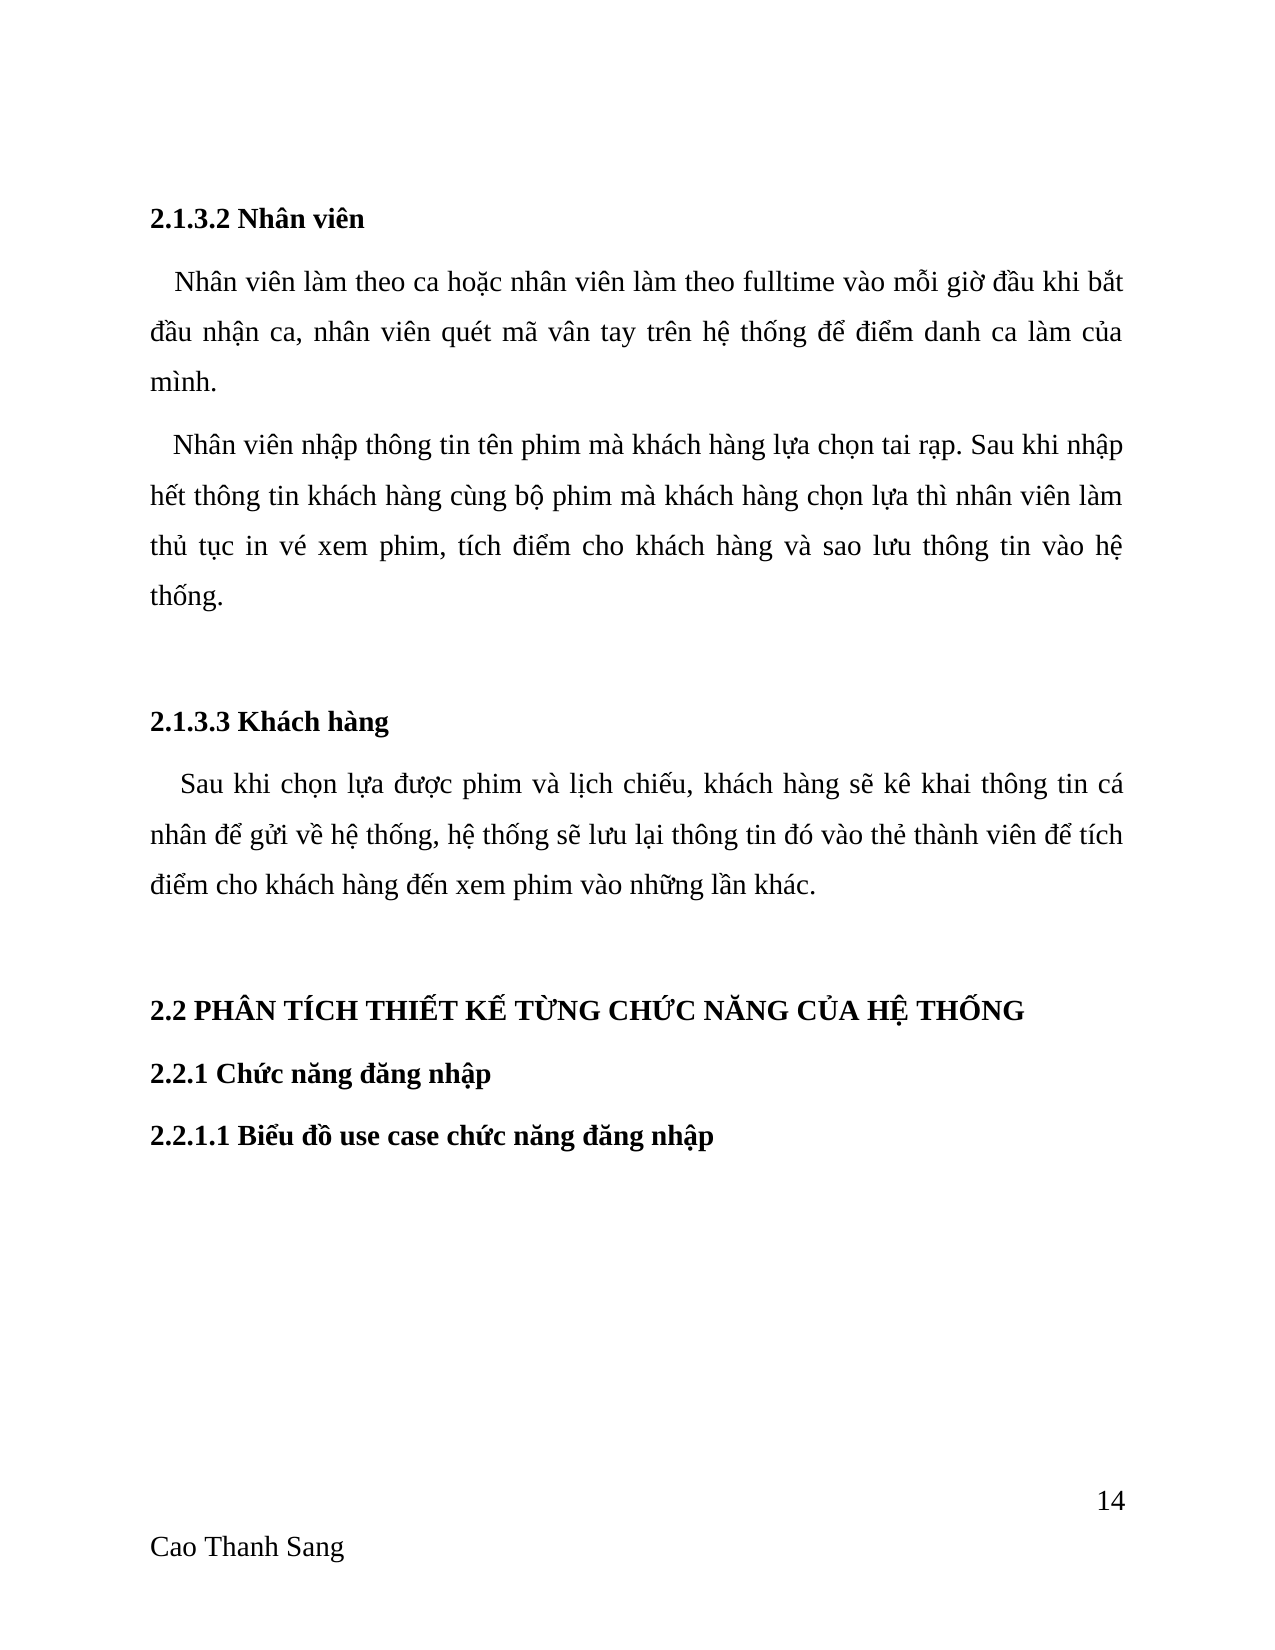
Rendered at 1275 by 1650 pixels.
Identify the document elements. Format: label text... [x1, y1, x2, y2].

text 2.1.3.2 Nhân viên [150, 201, 1125, 234]
text Sau khi chọn lựa được phim và lịch chiếu, khách hàng sẽ kê khai thông tin cá nhân để gửi về hệ thống, hệ thống sẽ lưu lại thông tin đó vào thẻ thành viên để tích điểm cho khách hàng đến xem phim vào những lần khác. [150, 767, 1125, 901]
text 2.2 PHÂN TÍCH THIẾT KẾ TỪNG CHỨC NĂNG CỦA HỆ THỐNG [150, 993, 1125, 1026]
text Nhân viên nhập thông tin tên phim mà khách hàng lựa chọn tai rạp. Sau khi nhập hết thông tin khách hàng cùng bộ phim mà khách hàng chọn lựa thì nhân viên làm thủ tục in vé xem phim, tích điểm cho khách hàng và sao lưu thông tin vào hệ thống. [150, 427, 1125, 612]
text Nhân viên làm theo ca hoặc nhân viên làm theo fulltime vào mỗi giờ đầu khi bắt đầu nhận ca, nhân viên quét mã vân tay trên hệ thống để điểm danh ca làm của mình. [150, 264, 1125, 398]
text 2.2.1.1 Biểu đồ use case chức năng đăng nhập [150, 1118, 1125, 1152]
text 2.1.3.3 Khách hàng [150, 704, 1125, 737]
text 2.2.1 Chức năng đăng nhập [150, 1056, 1125, 1089]
